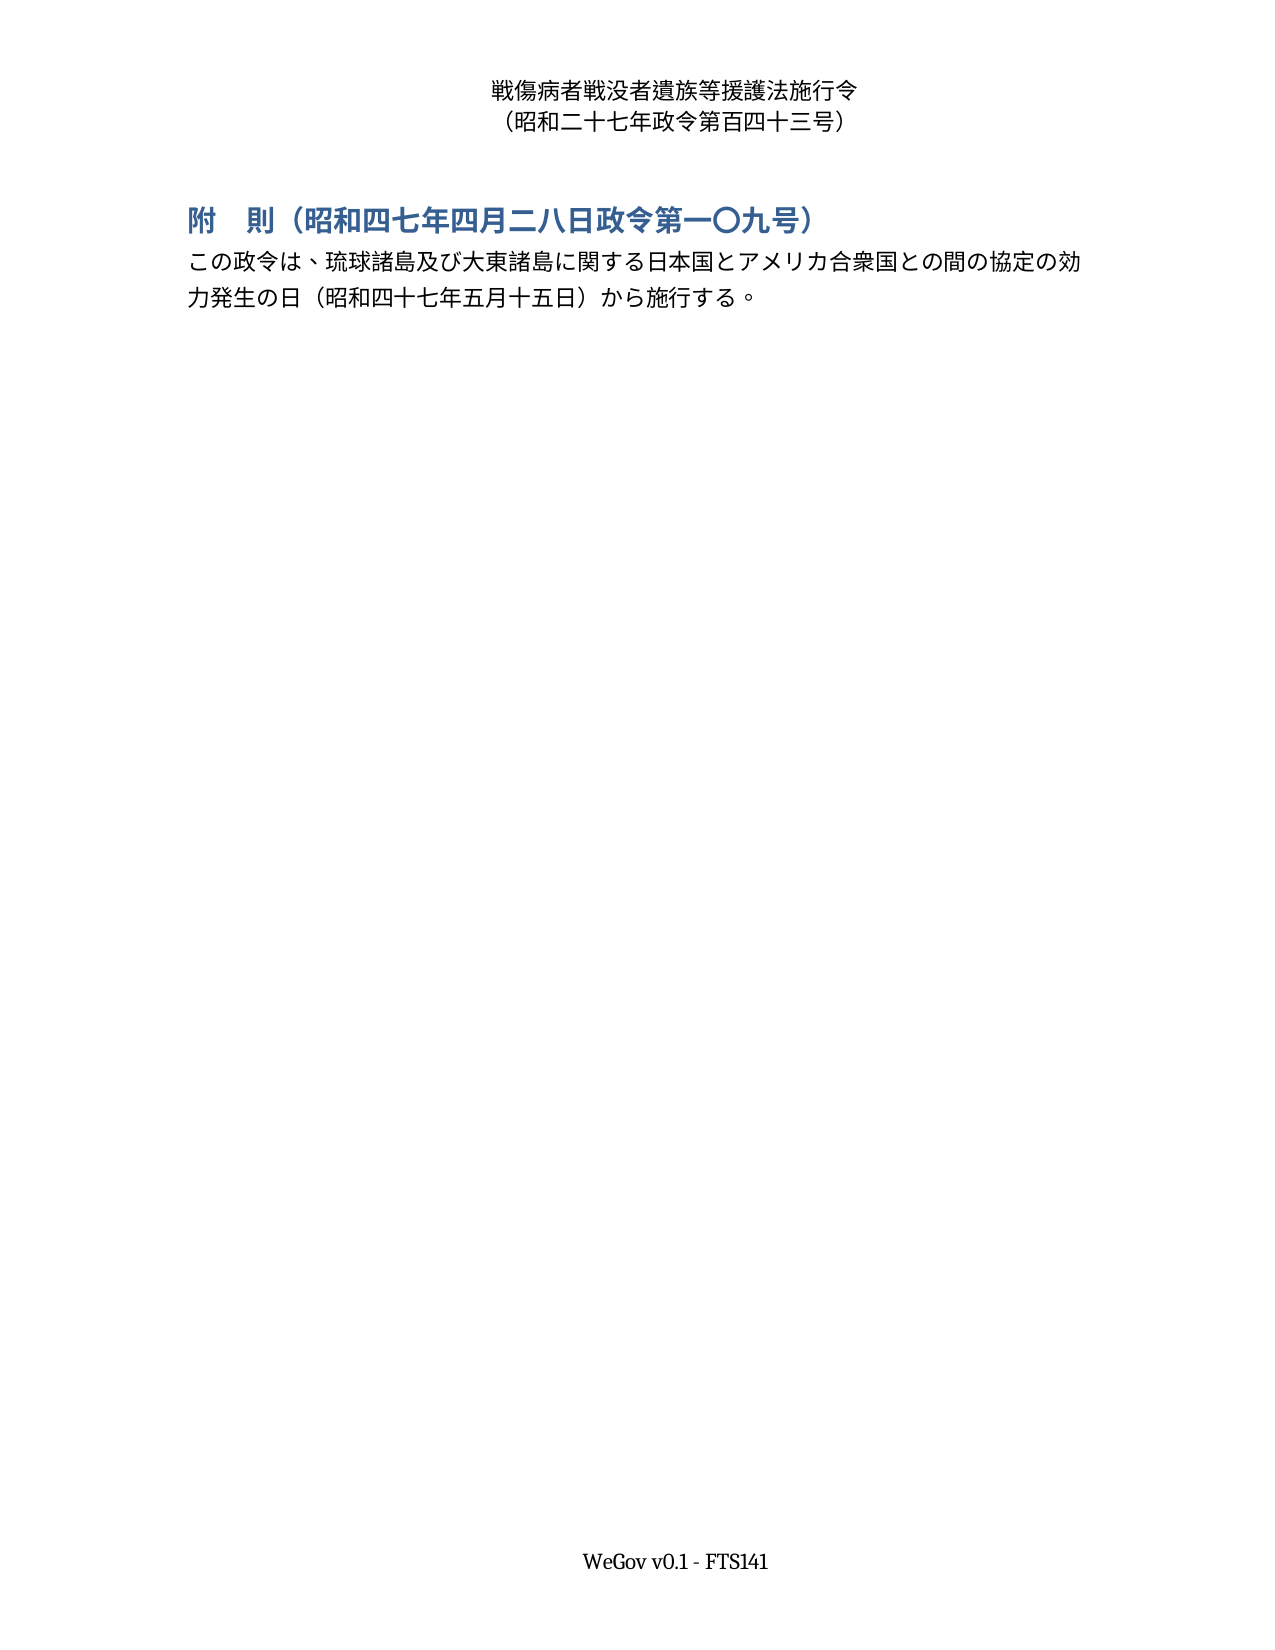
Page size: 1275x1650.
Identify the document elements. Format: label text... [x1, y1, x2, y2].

text この政令は、琉球諸島及び大東諸島に関する日本国とアメリカ合衆国との間の協定の効力発生の日（昭和四十七年五月十五日）から施行する。 [187, 246, 1087, 313]
subtitle 附 則（昭和四七年四月二八日政令第一〇九号） [187, 200, 1087, 240]
